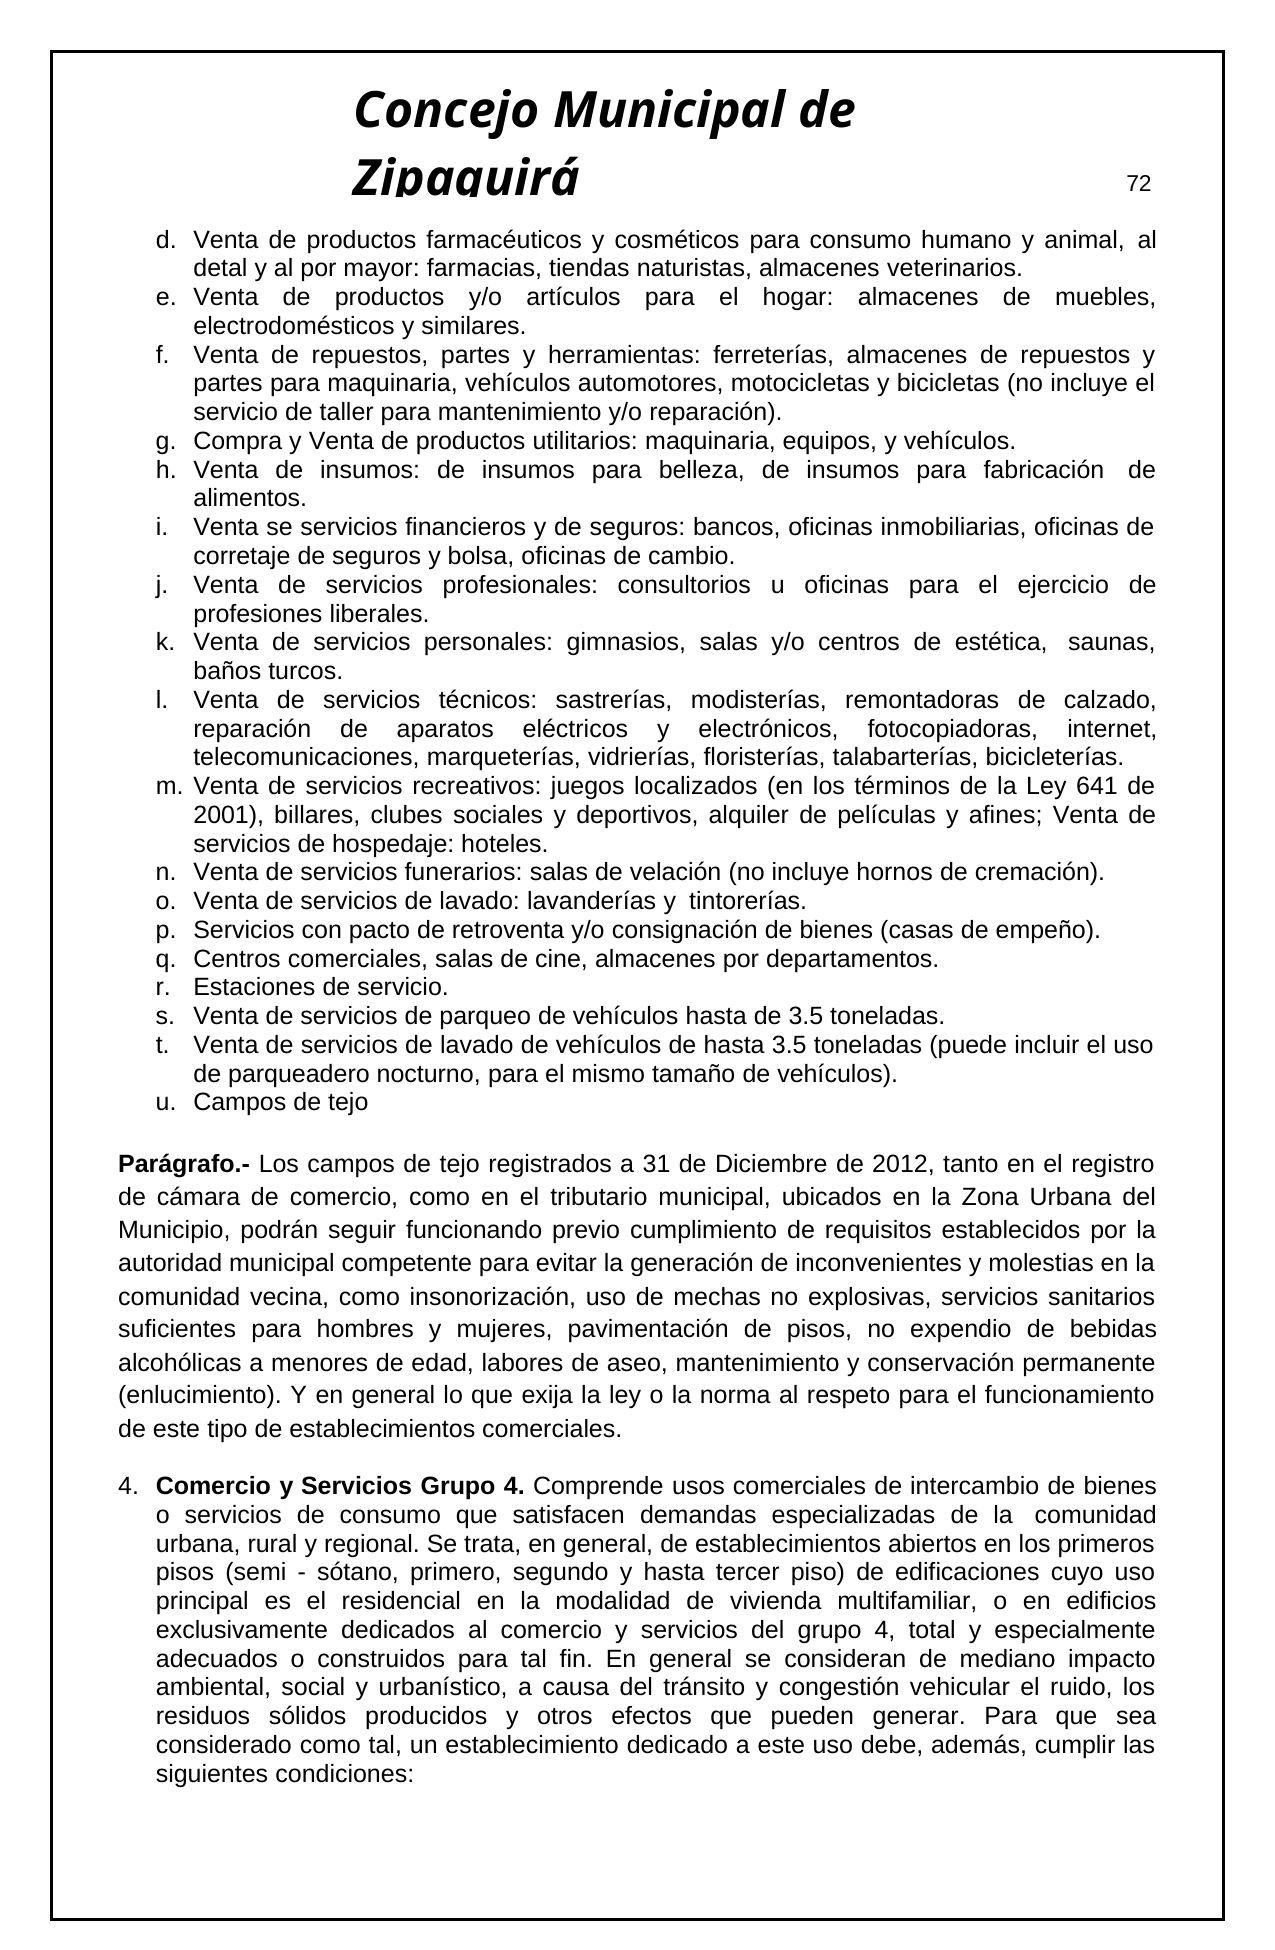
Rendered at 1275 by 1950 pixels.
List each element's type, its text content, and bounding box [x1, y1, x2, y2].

list Venta de servicios profesionales: consultorios u oficinas para el ejercicio de profesiones liberales. [156, 570, 1156, 627]
list Campos de tejo [155, 1087, 1221, 1116]
list Centros comerciales, salas de cine, almacenes por departamentos. [155, 943, 1221, 972]
list Venta de insumos: de insumos para belleza, de insumos para fabricación de alimentos. [156, 455, 1156, 512]
text Parágrafo.- Los campos de tejo registrados a 31 de Diciembre de 2012, tanto en el registro de cámara de comercio, como en el tributario municipal, ubicados en la Zona Urbana del Municipio, podrán seguir funcionando previo cumplimiento de requisitos establecidos por la autoridad municipal competente para evitar la generación de inconvenientes y molestias en la comunidad vecina, como insonorización, uso de mechas no explosivas, servicios sanitarios suficientes para hombres y mujeres, pavimentación de pisos, no expendio de bebidas alcohólicas a menores de edad, labores de aseo, mantenimiento y conservación permanente (enlucimiento). Y en general lo que exija la ley o la norma al respeto para el funcionamiento de este tipo de establecimientos comerciales. [118, 1149, 1157, 1442]
list Venta de servicios de lavado: lavanderías y tintorerías. [155, 886, 1221, 915]
list Venta de servicios técnicos: sastrerías, modisterías, remontadoras de calzado, reparación de aparatos eléctricos y electrónicos, fotocopiadoras, internet, telecomunicaciones, marqueterías, vidrierías, floristerías, talabarterías, bicicleterías. [156, 685, 1157, 771]
list Venta de servicios de parqueo de vehículos hasta de 3.5 toneladas. [155, 1001, 1221, 1030]
list Venta de productos farmacéuticos y cosméticos para consumo humano y animal, al detal y al por mayor: farmacias, tiendas naturistas, almacenes veterinarios. [156, 225, 1157, 282]
list Estaciones de servicio. [155, 972, 1221, 1001]
list Venta de servicios recreativos: juegos localizados (en los términos de la Ley 641 de 2001), billares, clubes sociales y deportivos, alquiler de películas y afines; Venta de servicios de hospedaje: hoteles. [156, 771, 1157, 857]
list Comercio y Servicios Grupo 4. Comprende usos comerciales de intercambio de bienes o servicios de consumo que satisfacen demandas especializadas de la comunidad urbana, rural y regional. Se trata, en general, de establecimientos abiertos en los primeros pisos (semi - sótano, primero, segundo y hasta tercer piso) de edificaciones cuyo uso principal es el residencial en la modalidad de vivienda multifamiliar, o en edificios exclusivamente dedicados al comercio y servicios del grupo 4, total y especialmente adecuados o construidos para tal fin. En general se consideran de mediano impacto ambiental, social y urbanístico, a causa del tránsito y congestión vehicular el ruido, los residuos sólidos producidos y otros efectos que pueden generar. Para que sea considerado como tal, un establecimiento dedicado a este uso debe, además, cumplir las siguientes condiciones: [118, 1471, 1157, 1787]
list Venta de servicios personales: gimnasios, salas y/o centros de estética, saunas, baños turcos. [156, 627, 1156, 685]
list Servicios con pacto de retroventa y/o consignación de bienes (casas de empeño). [155, 915, 1221, 943]
list Venta se servicios financieros y de seguros: bancos, oficinas inmobiliarias, oficinas de corretaje de seguros y bolsa, oficinas de cambio. [156, 512, 1156, 570]
list Compra y Venta de productos utilitarios: maquinaria, equipos, y vehículos. [155, 426, 1221, 455]
list Venta de productos y/o artículos para el hogar: almacenes de muebles, electrodomésticos y similares. [156, 282, 1156, 340]
list Venta de repuestos, partes y herramientas: ferreterías, almacenes de repuestos y partes para maquinaria, vehículos automotores, motocicletas y bicicletas (no incluye el servicio de taller para mantenimiento y/o reparación). [156, 340, 1156, 426]
list Venta de servicios funerarios: salas de velación (no incluye hornos de cremación). [155, 857, 1221, 886]
list Venta de servicios de lavado de vehículos de hasta 3.5 toneladas (puede incluir el uso de parqueadero nocturno, para el mismo tamaño de vehículos). [156, 1030, 1156, 1087]
